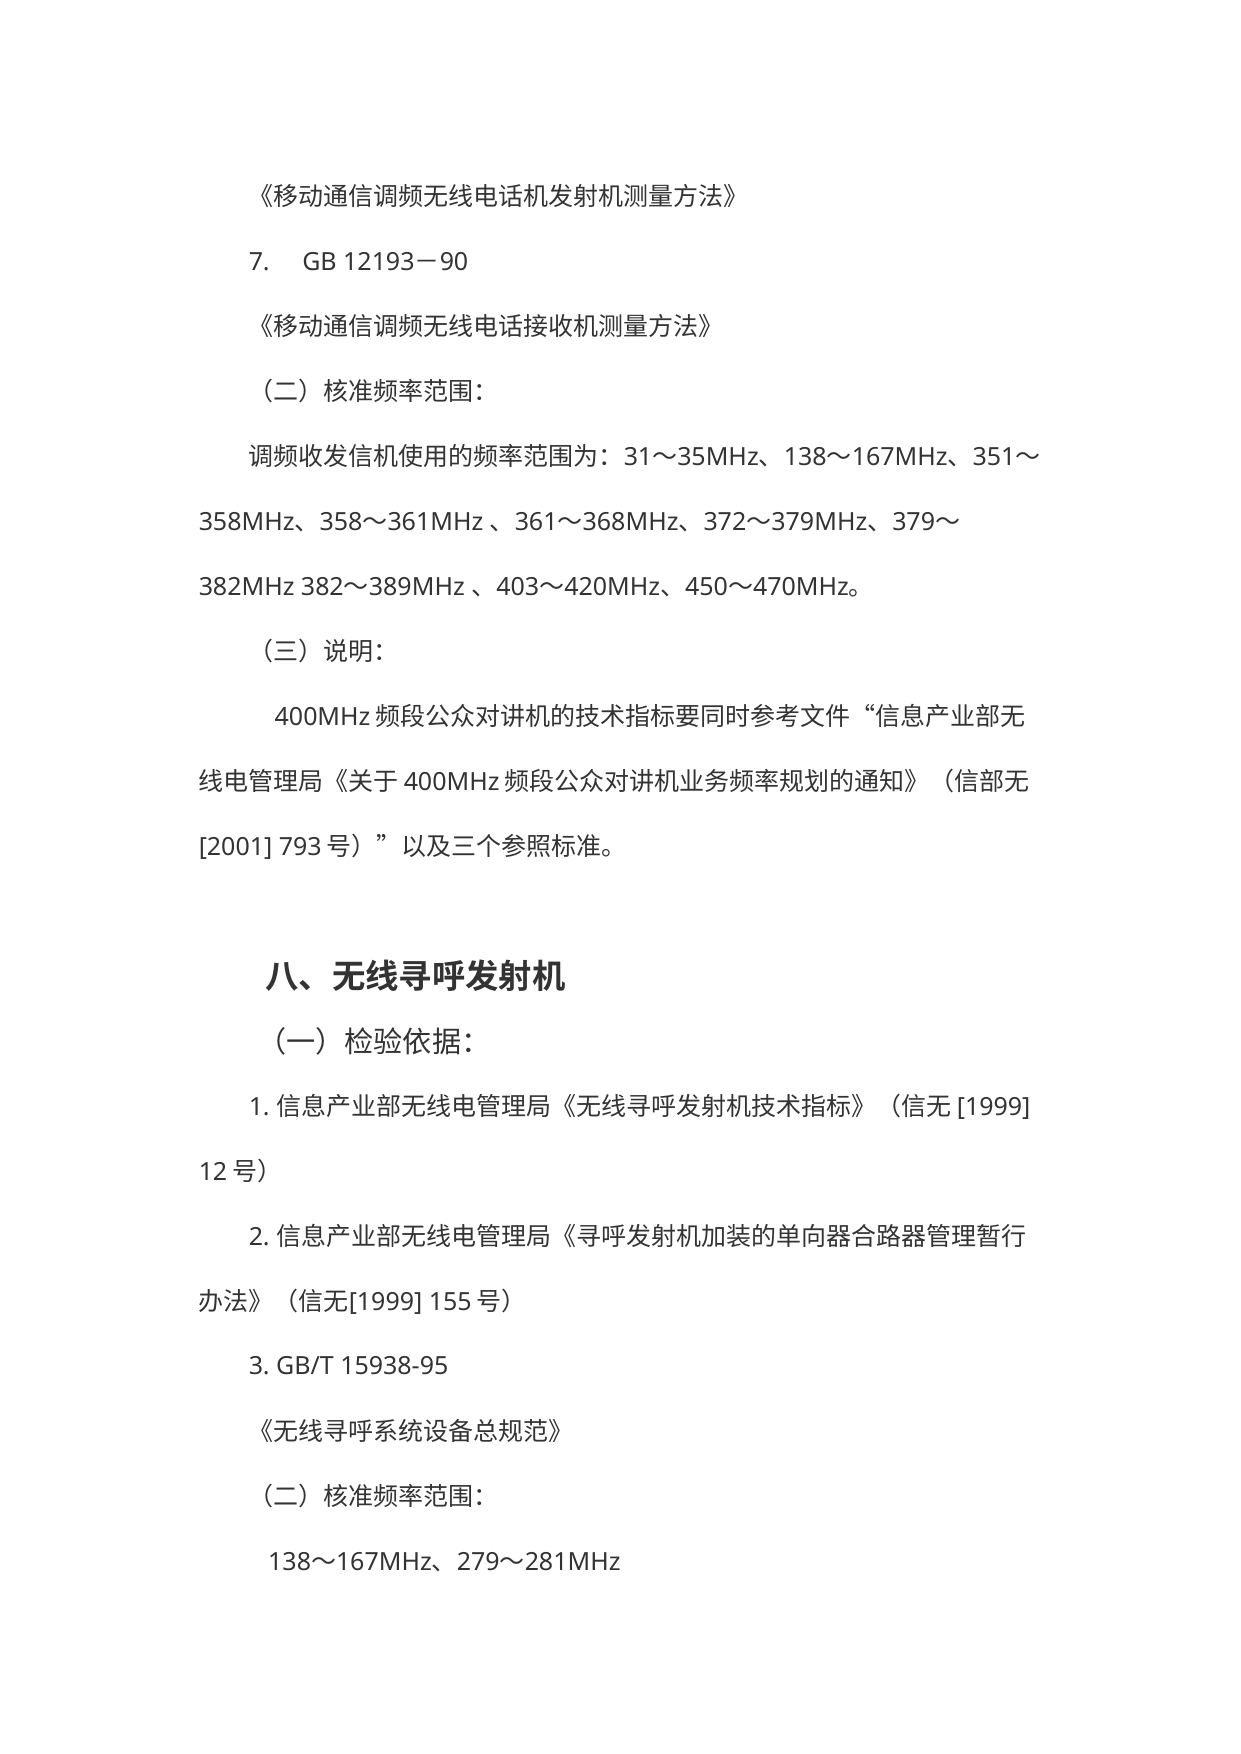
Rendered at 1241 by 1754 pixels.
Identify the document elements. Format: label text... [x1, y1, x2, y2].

text 八、无线寻呼发射机 [198, 942, 1042, 1007]
text 3. GB/T 15938-95 [198, 1332, 1042, 1397]
text 2. 信息产业部无线电管理局《寻呼发射机加装的单向器合路器管理暂行办法》（信无[1999] 155号） [198, 1202, 1042, 1332]
text 《移动通信调频无线电话机发射机测量方法》 [198, 162, 1042, 227]
text 《移动通信调频无线电话接收机测量方法》 [198, 292, 1042, 357]
text （二）核准频率范围： [198, 1462, 1042, 1527]
text （三）说明： [198, 617, 1042, 682]
text 7. GB 12193－90 [198, 227, 1042, 292]
text 1. 信息产业部无线电管理局《无线寻呼发射机技术指标》（信无 [1999] 12号） [198, 1072, 1042, 1202]
text 400MHz频段公众对讲机的技术指标要同时参考文件“信息产业部无线电管理局《关于400MHz频段公众对讲机业务频率规划的通知》（信部无 [2001] 793号）”以及三个参照标准。 [198, 682, 1042, 877]
text （二）核准频率范围： [198, 357, 1042, 422]
text 调频收发信机使用的频率范围为：31～35MHz、138～167MHz、351～358MHz、358～361MHz 、361～368MHz、372～379MHz、379～382MHz 382～389MHz 、403～420MHz、450～470MHz。 [198, 422, 1042, 617]
text 138～167MHz、279～281MHz [198, 1527, 1042, 1592]
text （一）检验依据： [198, 1007, 1042, 1072]
text 《无线寻呼系统设备总规范》 [198, 1397, 1042, 1462]
